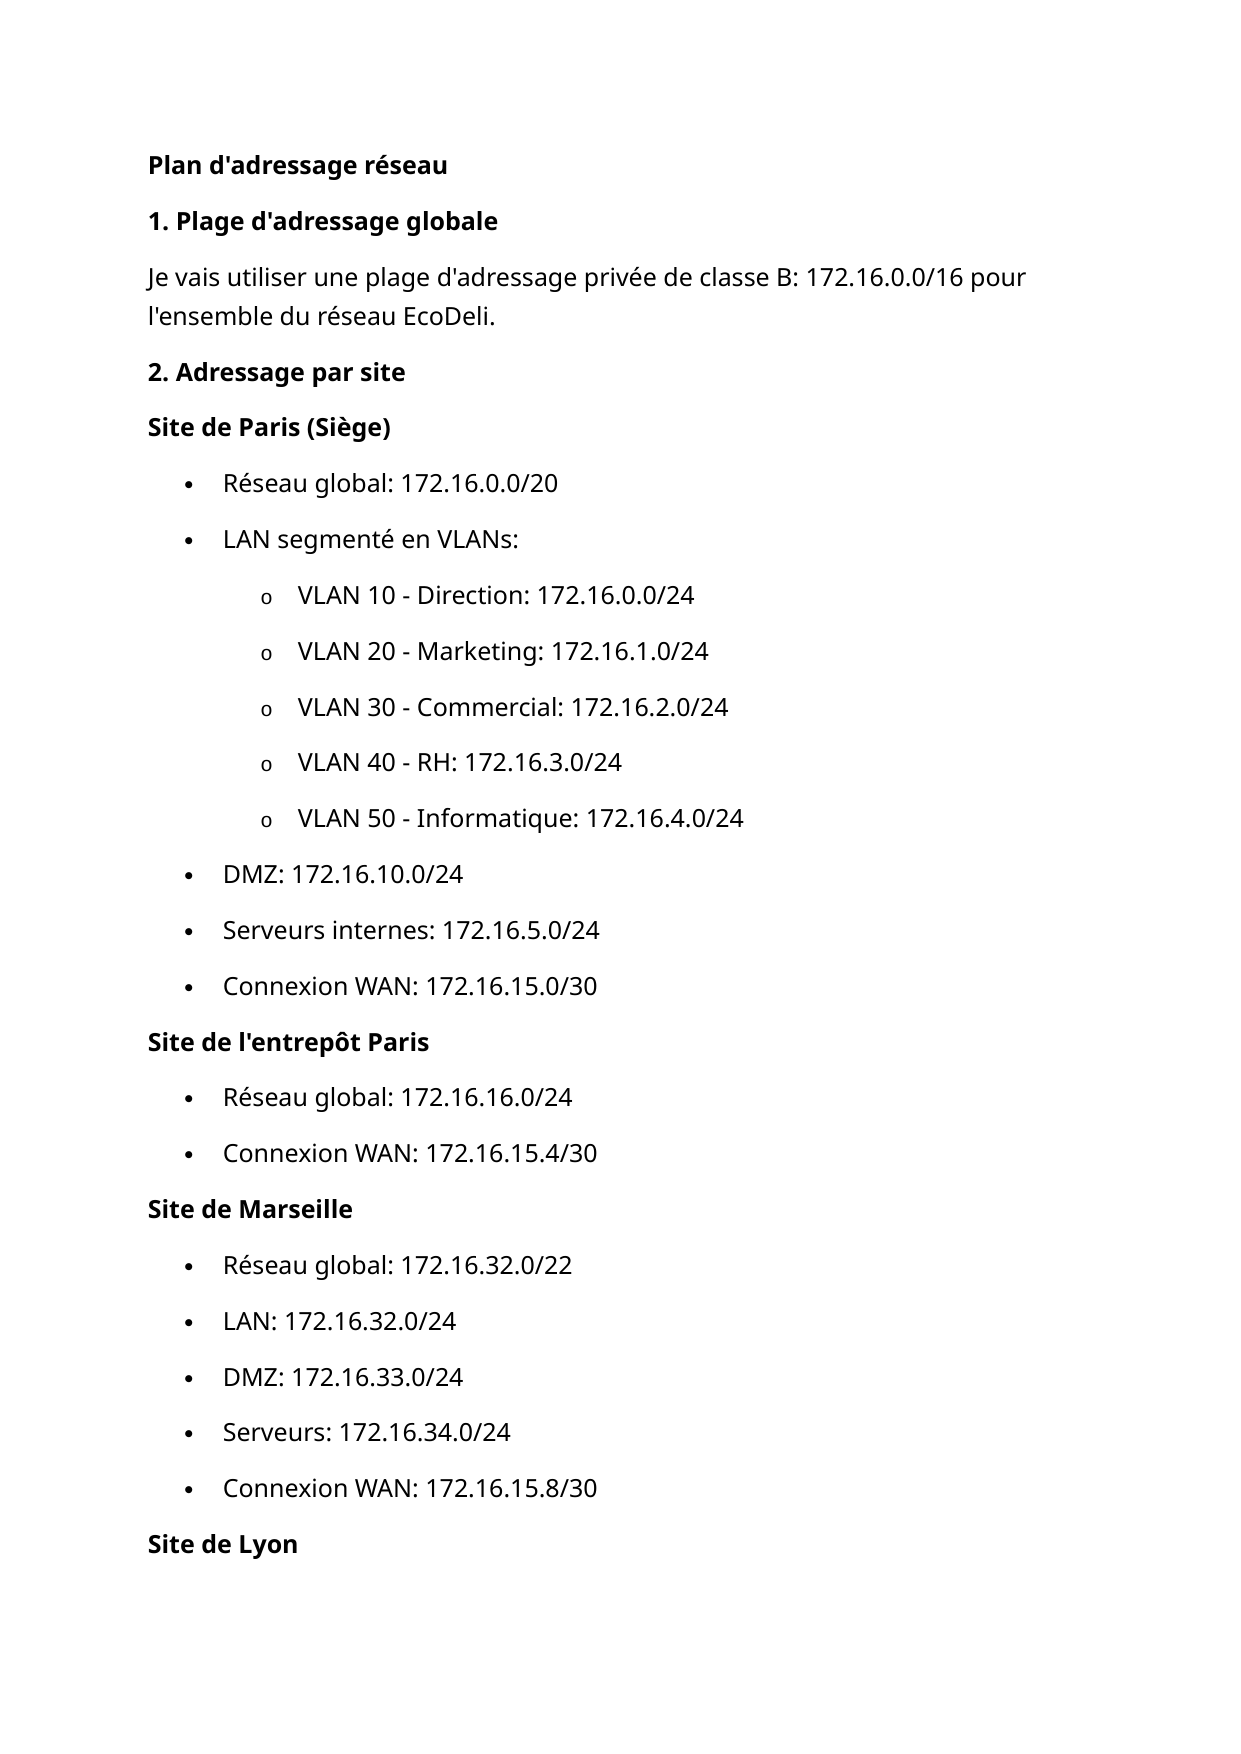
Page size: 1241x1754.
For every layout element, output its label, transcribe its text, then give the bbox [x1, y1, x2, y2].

list LAN: 172.16.32.0/24 [185, 1303, 1093, 1337]
text Plan d'adressage réseau [148, 148, 1093, 182]
list DMZ: 172.16.33.0/24 [185, 1359, 1093, 1393]
list Réseau global: 172.16.0.0/20 [185, 466, 1093, 500]
list Connexion WAN: 172.16.15.4/30 [185, 1136, 1093, 1170]
list Réseau global: 172.16.16.0/24 [185, 1080, 1093, 1114]
list Connexion WAN: 172.16.15.0/30 [185, 968, 1093, 1002]
text Site de Paris (Siège) [148, 410, 1093, 444]
text 1. Plage d'adressage globale [148, 203, 1093, 237]
text Site de l'entrepôt Paris [148, 1024, 1093, 1058]
list Serveurs internes: 172.16.5.0/24 [185, 913, 1093, 947]
text Site de Lyon [148, 1527, 1093, 1561]
text Je vais utiliser une plage d'adressage privée de classe B: 172.16.0.0/16 pour l'ensemble du réseau EcoDeli. [148, 259, 1093, 332]
list Connexion WAN: 172.16.15.8/30 [185, 1471, 1093, 1505]
list VLAN 10 - Direction: 172.16.0.0/24 [260, 578, 1093, 612]
list VLAN 40 - RH: 172.16.3.0/24 [260, 745, 1093, 779]
list LAN segmenté en VLANs: [185, 522, 1093, 556]
list DMZ: 172.16.10.0/24 [185, 857, 1093, 891]
list Réseau global: 172.16.32.0/22 [185, 1248, 1093, 1282]
text 2. Adressage par site [148, 354, 1093, 388]
text Site de Marseille [148, 1192, 1093, 1226]
list VLAN 30 - Commercial: 172.16.2.0/24 [260, 689, 1093, 723]
list VLAN 20 - Marketing: 172.16.1.0/24 [260, 633, 1093, 667]
list Serveurs: 172.16.34.0/24 [185, 1415, 1093, 1449]
list VLAN 50 - Informatique: 172.16.4.0/24 [260, 801, 1093, 835]
